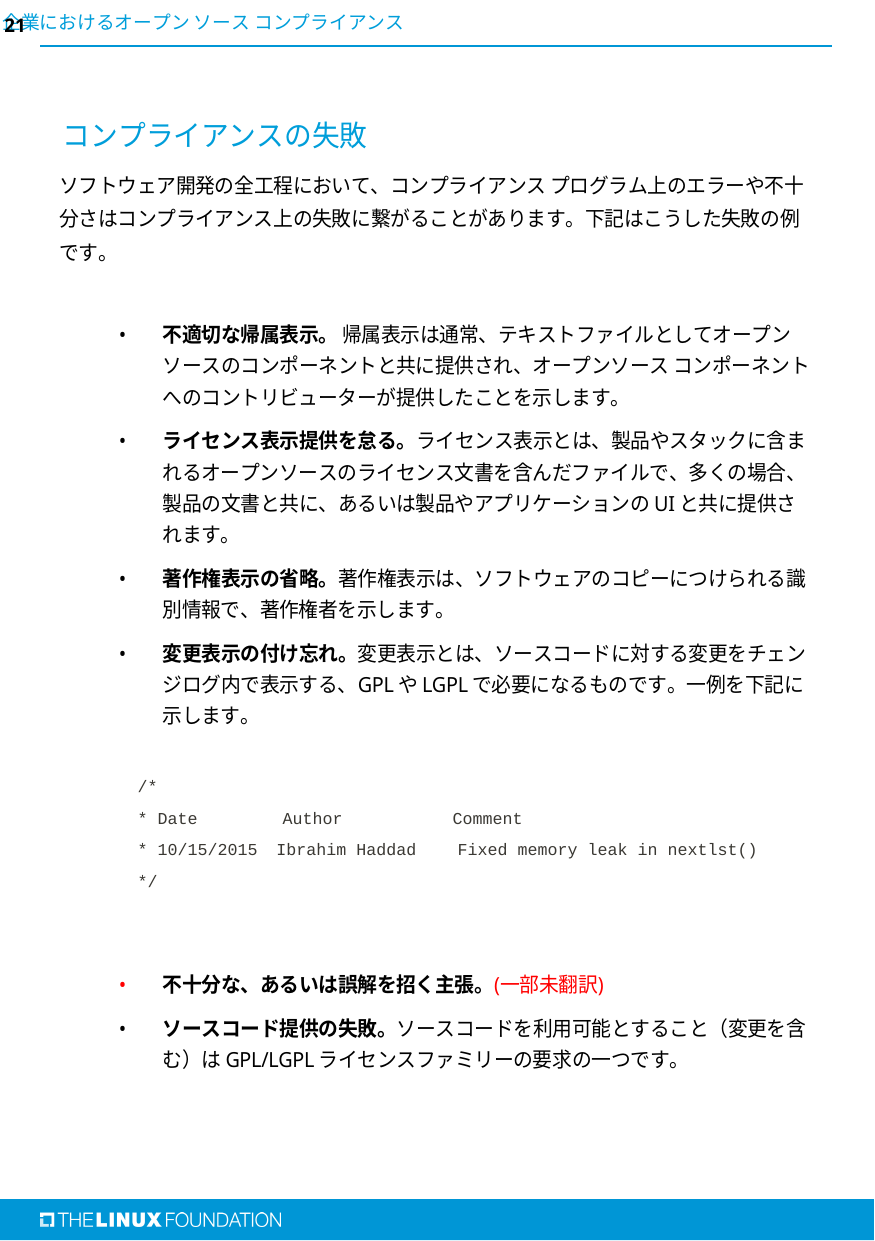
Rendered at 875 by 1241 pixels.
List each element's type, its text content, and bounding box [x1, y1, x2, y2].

text /* [137, 779, 646, 798]
picture [133, 1213, 144, 1226]
picture [41, 1219, 48, 1226]
subtitle コンプライアンスの失敗 [63, 112, 874, 154]
text ライセンス表示提供を怠る。ライセンス表示とは、製品やスタックに含まれるオープンソースのライセンス文書を含んだファイルで、多くの場合、製品の文書と共に、あるいは製品やアプリケーションのUIと共に提供されます。 [119, 424, 815, 549]
picture [97, 1213, 106, 1226]
text 不十分な、あるいは誤解を招く主張。(一部未翻訳) [119, 967, 815, 998]
picture [41, 1213, 54, 1226]
picture [118, 1213, 129, 1226]
text 著作権表示の省略。著作権表示は、ソフトウェアのコピーにつけられる識別情報で、著作権者を示します。 [119, 561, 815, 624]
text 不適切な帰属表示。 帰属表示は通常、テキストファイルとしてオープンソースのコンポーネントと共に提供され、オープンソース コンポーネントへのコントリビューターが提供したことを示します。 [119, 317, 815, 411]
picture [149, 1213, 159, 1226]
text */ [137, 873, 646, 892]
list Date Author Comment [137, 810, 874, 829]
text ソフトウェア開発の全工程において、コンプライアンス プログラム上のエラーや不十分さはコンプライアンス上の失敗に繋がることがあります。下記はこうした失敗の例です。 [59, 167, 815, 267]
list 10/15/2015 Ibrahim Haddad Fixed memory leak in nextlst() [137, 842, 874, 861]
text 変更表示の付け忘れ。変更表示とは、ソースコードに対する変更をチェンジログ内で表示する、GPLやLGPLで必要になるものです。一例を下記に示します。 [119, 636, 815, 730]
text ソースコード提供の失敗。ソースコードを利用可能とすること（変更を含む）はGPL/LGPLライセンスファミリーの要求の一つです。 [119, 1011, 815, 1073]
